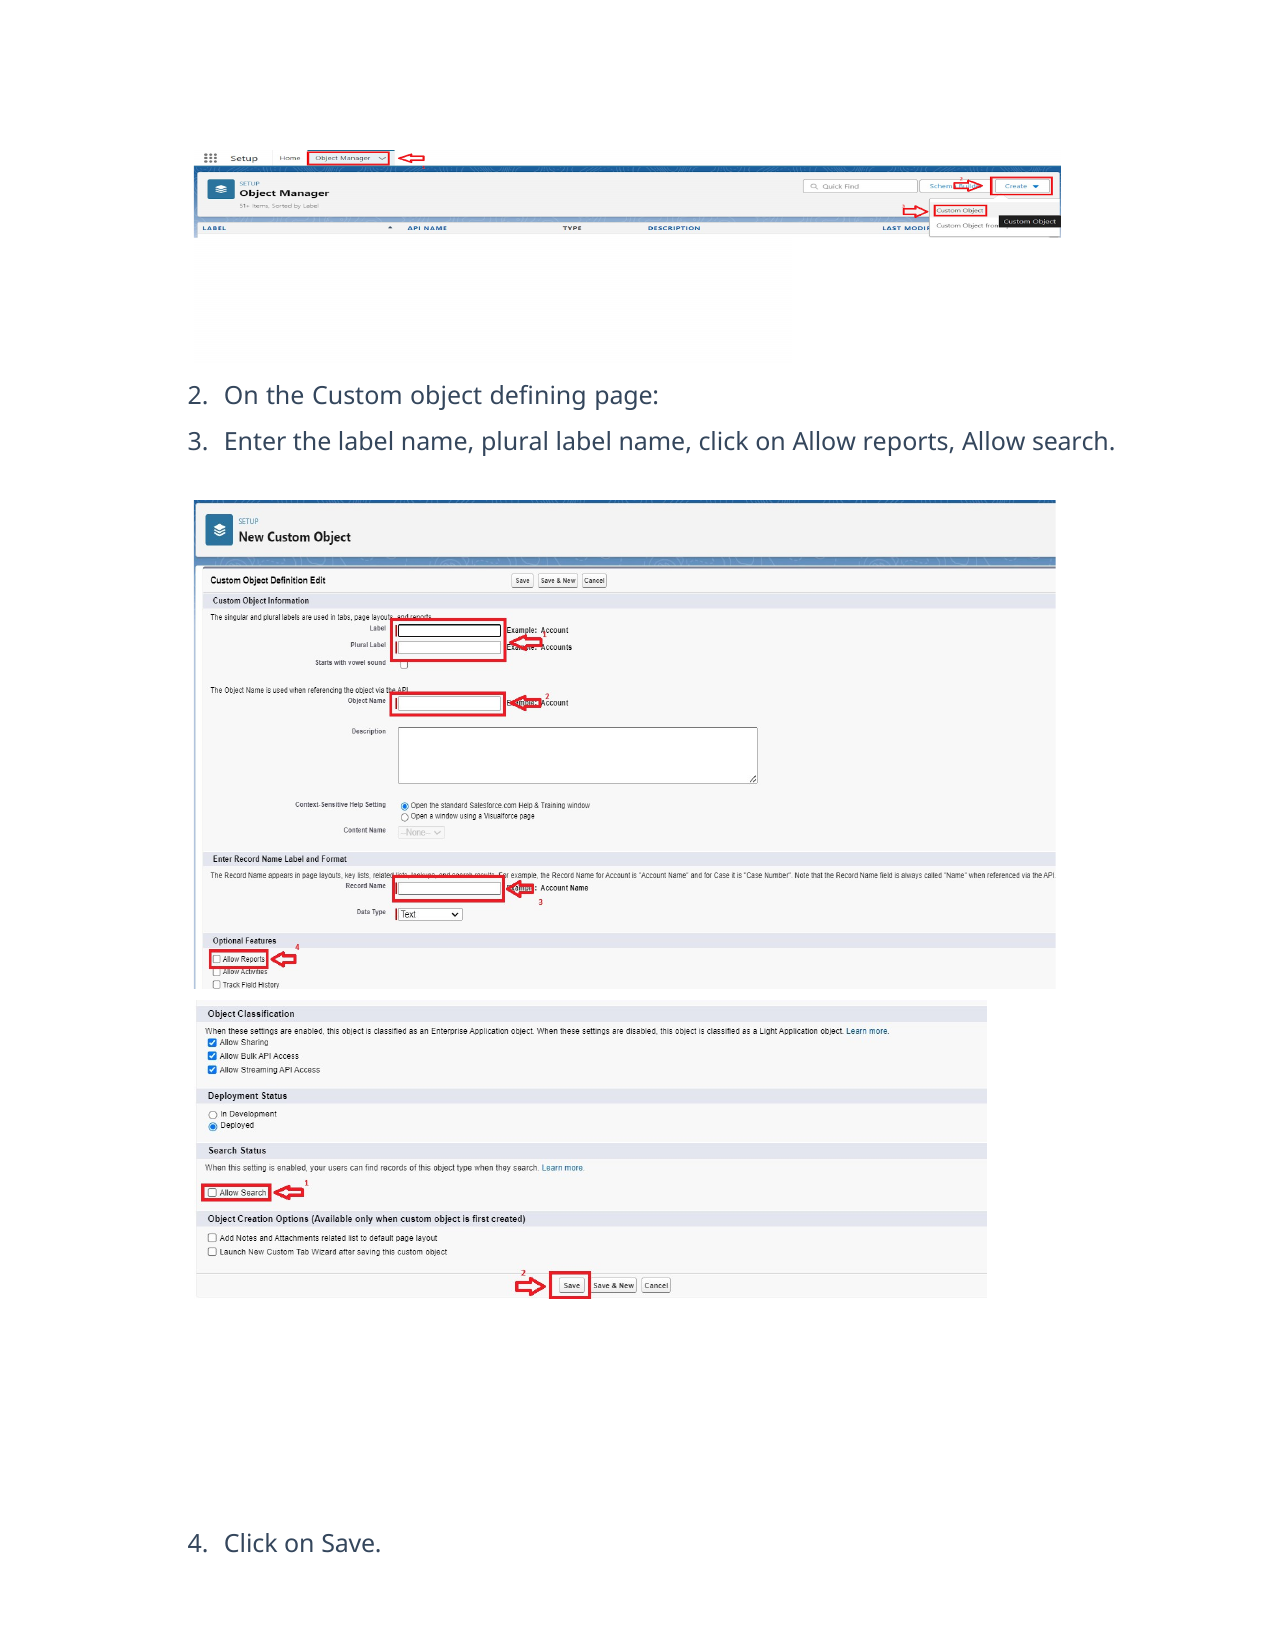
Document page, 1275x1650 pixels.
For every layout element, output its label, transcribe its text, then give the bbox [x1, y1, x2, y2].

list Enter the label name, plural label name, click on Allow reports, Allow search. [187, 424, 1137, 458]
list On the Custom object defining page: [187, 378, 1137, 412]
list Click on Save. [187, 1526, 1137, 1560]
picture [193, 150, 1061, 363]
picture [193, 1000, 987, 1299]
picture [193, 500, 1056, 989]
